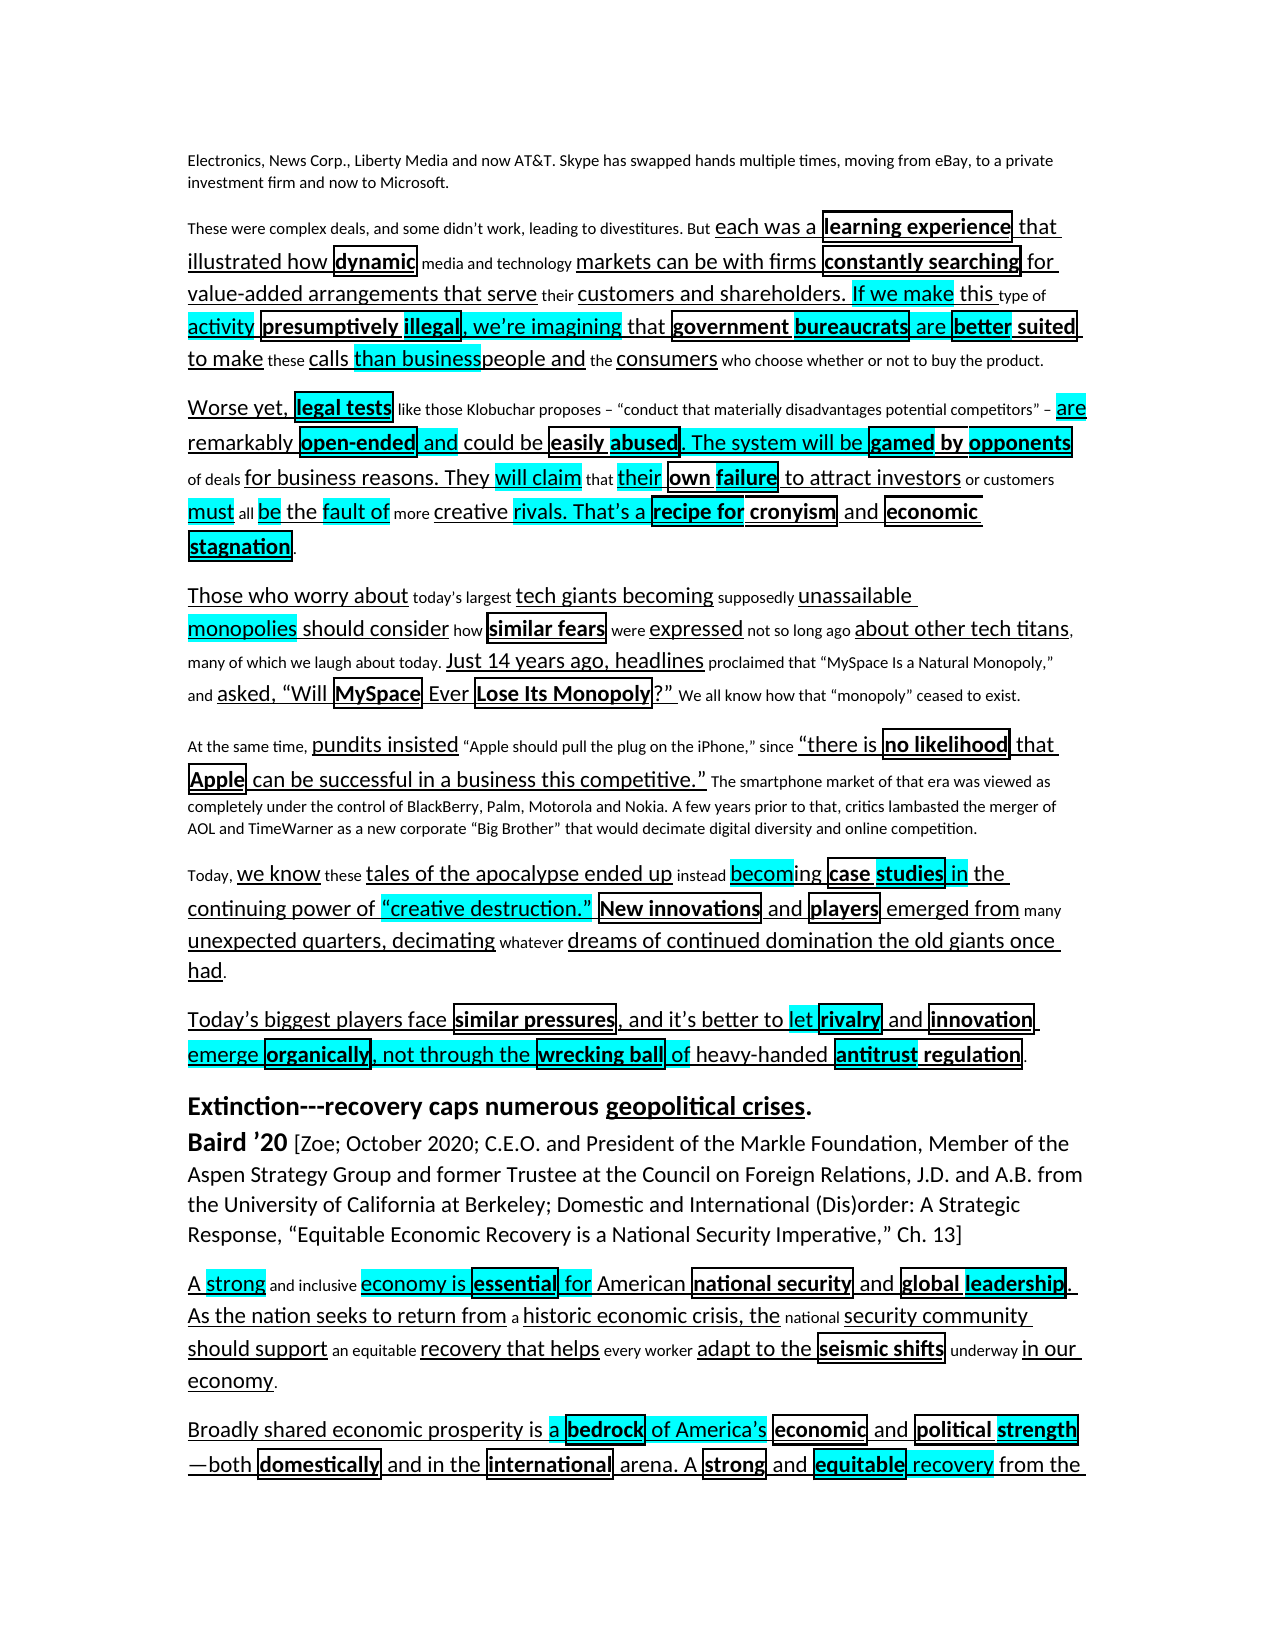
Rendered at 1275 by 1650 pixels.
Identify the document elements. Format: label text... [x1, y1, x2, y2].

text Baird ’20 [Zoe; October 2020; C.E.O. and President of the Markle Foundation, Member of the Aspen Strategy Group and former Trustee at the Council on Foreign Relations, J.D. and A.B. from the University of California at Berkeley; Domestic and International (Dis)order: A Strategic Response, “Equitable Economic Recovery is a National Security Imperative,” Ch. 13] [187, 1125, 1087, 1248]
text A strong and inclusive economy is essential for American national security and global leadership. As the nation seeks to return from a historic economic crisis, the national security community should support an equitable recovery that helps every worker adapt to the seismic shifts underway in our economy. [187, 1267, 1087, 1394]
text Today’s biggest players face similar pressures, and it’s better to let rivalry and innovation emerge organically, not through the wrecking ball of heavy-handed antitrust regulation. [187, 1003, 1087, 1070]
text These were complex deals, and some didn’t work, leading to divestitures. But each was a learning experience that illustrated how dynamic media and technology markets can be with firms constantly searching for value-added arrangements that serve their customers and shareholders. If we make this type of activity presumptively illegal, we’re imagining that government bureaucrats are better suited to make these calls than businesspeople and the consumers who choose whether or not to buy the product. [187, 210, 1087, 372]
text Today, we know these tales of the apocalypse ended up instead becoming case studies in the continuing power of “creative destruction.” New innovations and players emerged from many unexpected quarters, decimating whatever dreams of continued domination the old giants once had. [187, 857, 1087, 984]
text Those who worry about today’s largest tech giants becoming supposedly unassailable monopolies should consider how similar fears were expressed not so long ago about other tech titans, many of which we laugh about today. Just 14 years ago, headlines proclaimed that “MySpace Is a Natural Monopoly,” and asked, “Will MySpace Ever Lose Its Monopoly?” We all know how that “monopoly” ceased to exist. [187, 581, 1087, 709]
text At the same time, pundits insisted “Apple should pull the plug on the iPhone,” since “there is no likelihood that Apple can be successful in a business this competitive.” The smartphone market of that era was viewed as completely under the control of BlackBerry, Palm, Motorola and Nokia. A few years prior to that, critics lambasted the merger of AOL and TimeWarner as a new corporate “Big Brother” that would decimate digital diversity and online competition. [187, 728, 1087, 839]
text Worse yet, legal tests like those Klobuchar proposes – “conduct that materially disadvantages potential competitors” – are remarkably open-ended and could be easily abused. The system will be gamed by opponents of deals for business reasons. They will claim that their own failure to attract investors or customers must all be the fault of more creative rivals. That’s a recipe for cronyism and economic stagnation. [187, 391, 1087, 562]
subtitle Extinction---recovery caps numerous geopolitical crises. [187, 1089, 1087, 1122]
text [187, 150, 1087, 192]
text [187, 1413, 1087, 1480]
